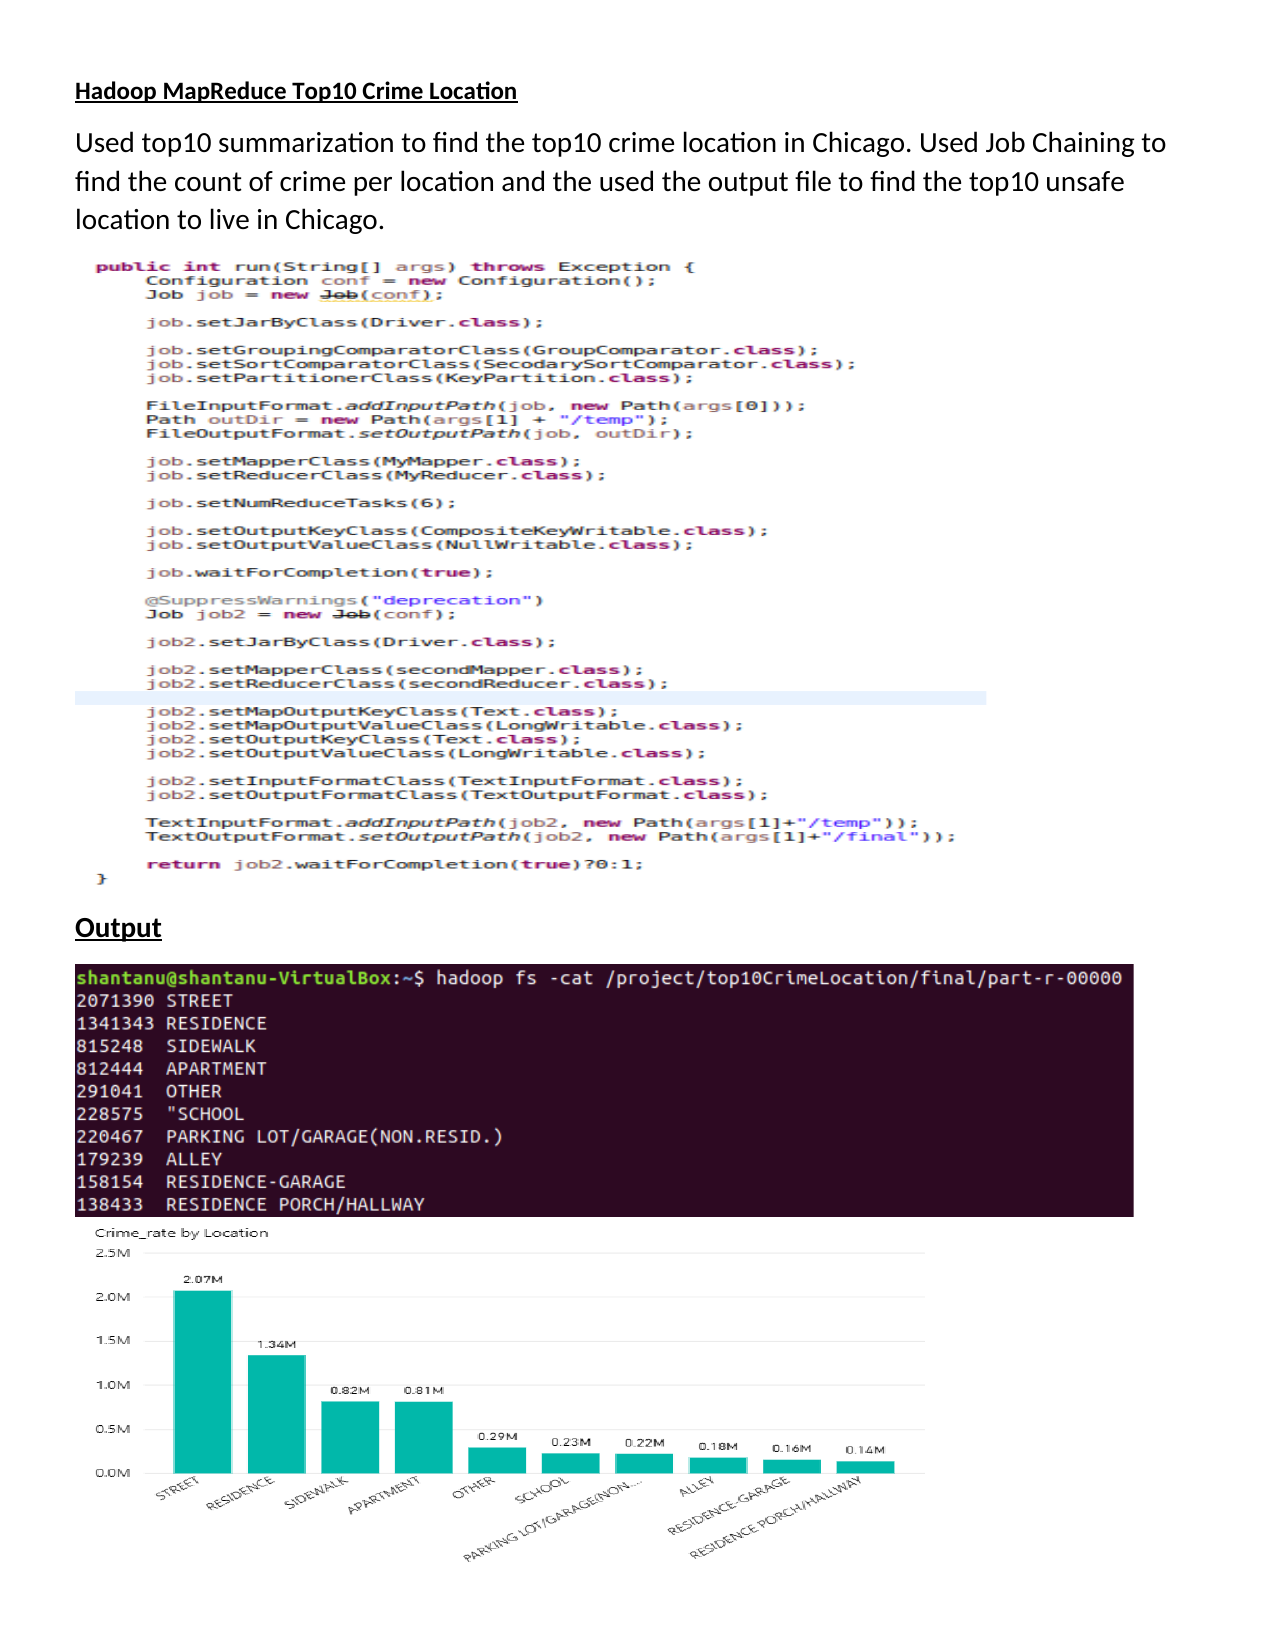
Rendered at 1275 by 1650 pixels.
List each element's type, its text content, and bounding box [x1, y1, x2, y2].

picture [75, 964, 1134, 1217]
picture [75, 1218, 947, 1572]
text Output [75, 909, 1200, 944]
text Hadoop MapReduce Top10 Crime Location [75, 75, 1200, 106]
text Used top10 summarization to find the top10 crime location in Chicago. Used Job Chaining to find the count of crime per location and the used the output file to find the top10 unsafe location to live in Chicago. [75, 124, 1200, 237]
picture [75, 256, 987, 891]
